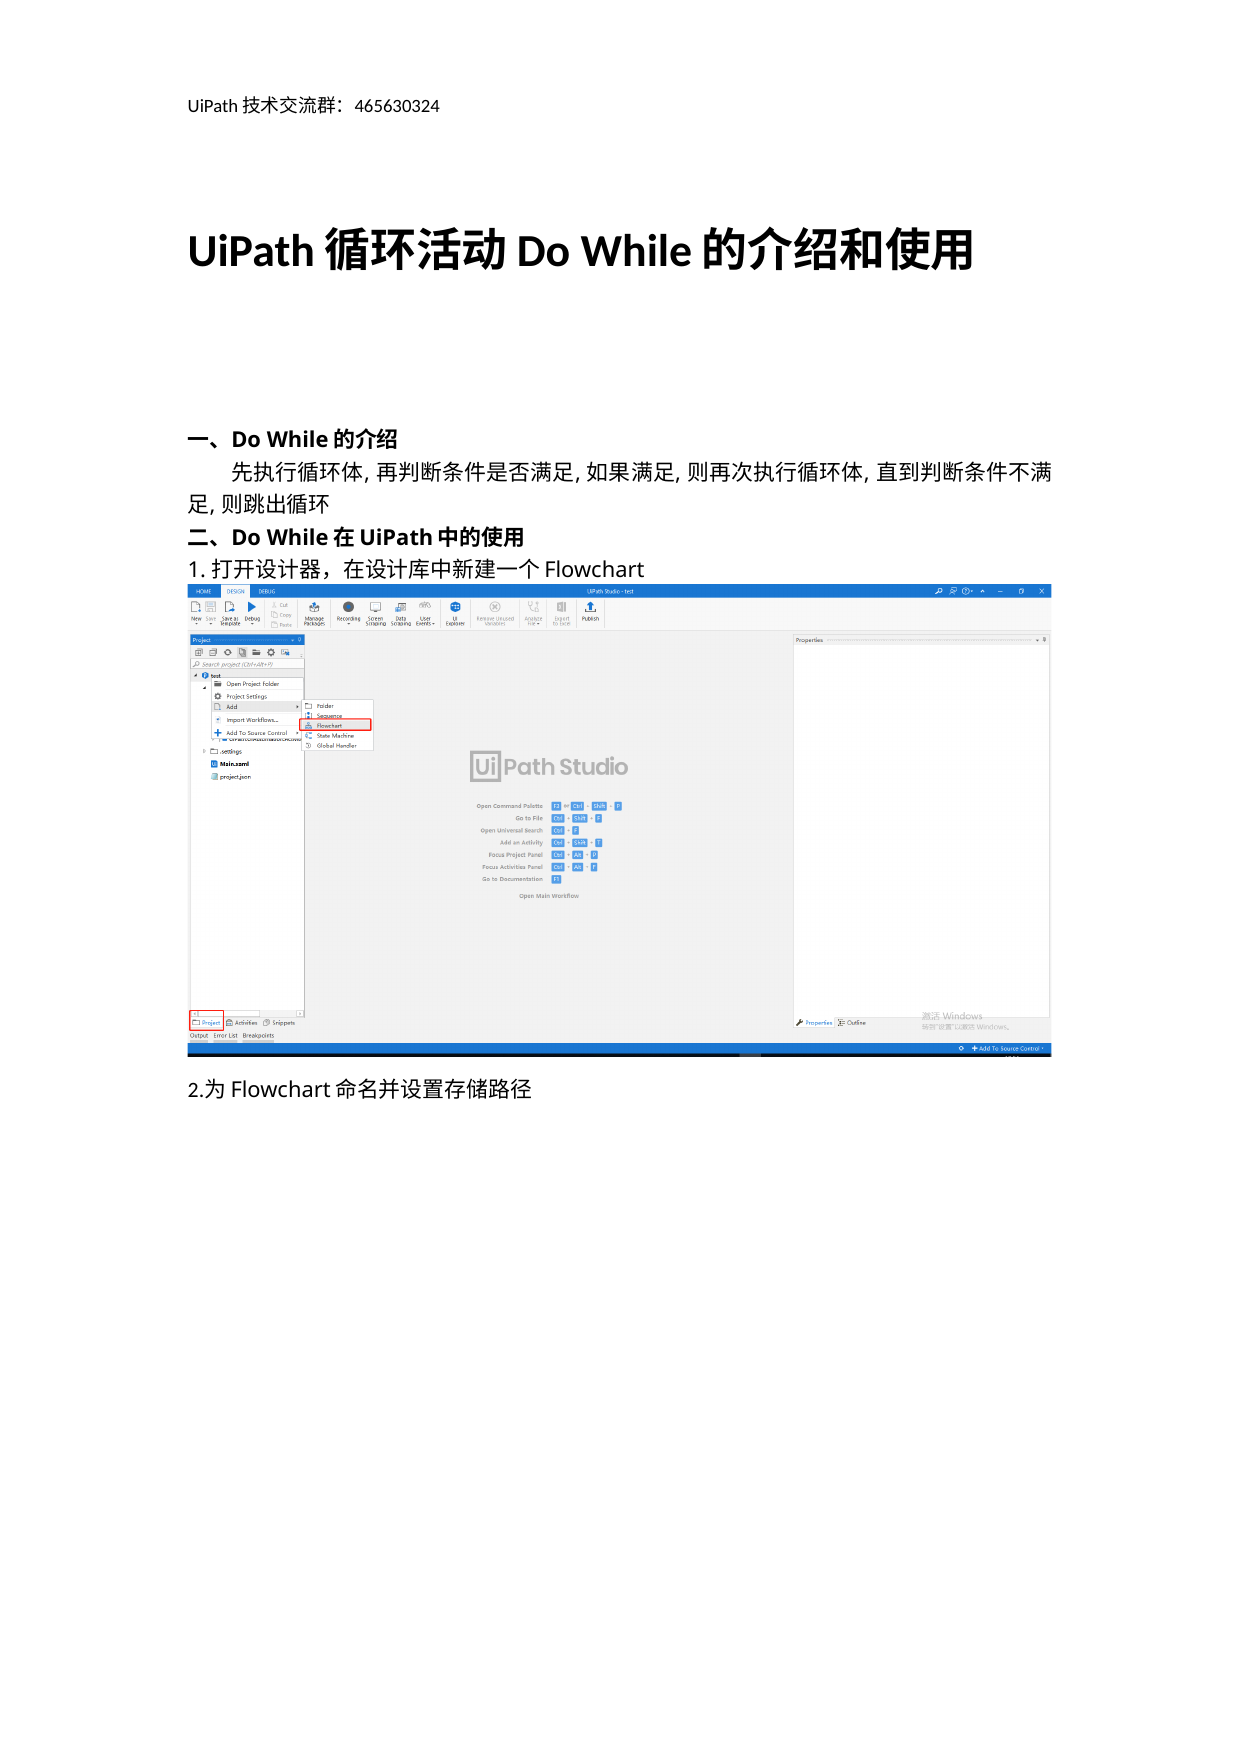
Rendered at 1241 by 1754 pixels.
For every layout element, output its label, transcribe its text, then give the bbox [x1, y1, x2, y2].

list Do While的介绍 [187, 422, 1053, 454]
picture [187, 584, 1052, 1057]
subtitle UiPath循环活动Do While的介绍和使用 [187, 197, 1053, 295]
list 先执行循环体, 再判断条件是否满足, 如果满足, 则再次执行循环体, 直到判断条件不满足, 则跳出循环 [187, 454, 1053, 519]
list Do While在UiPath中的使用 [187, 519, 1053, 552]
list 打开设计器，在设计库中新建一个Flowchart [187, 552, 1053, 584]
list 2.为Flowchart命名并设置存储路径 [187, 1072, 1053, 1104]
